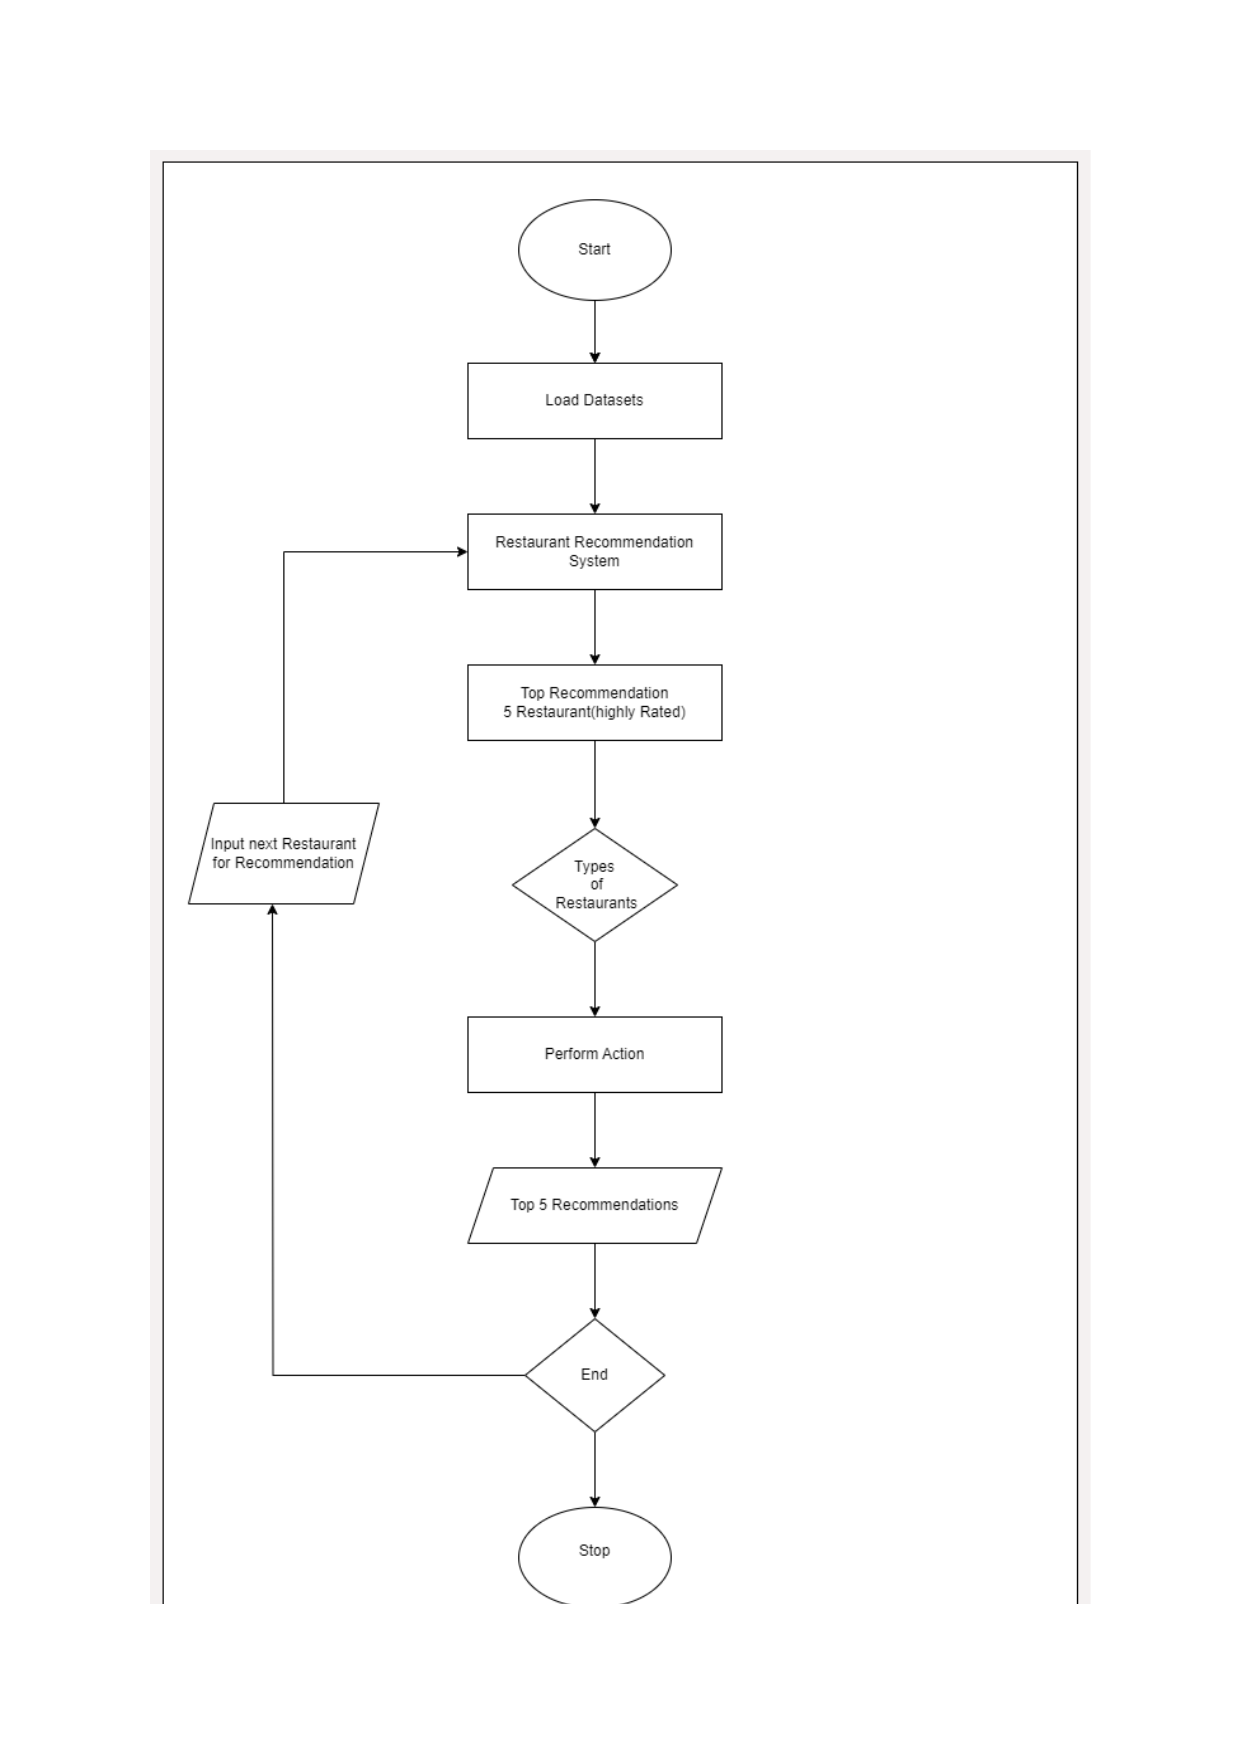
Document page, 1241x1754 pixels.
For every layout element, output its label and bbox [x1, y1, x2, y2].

picture [150, 150, 1091, 1604]
